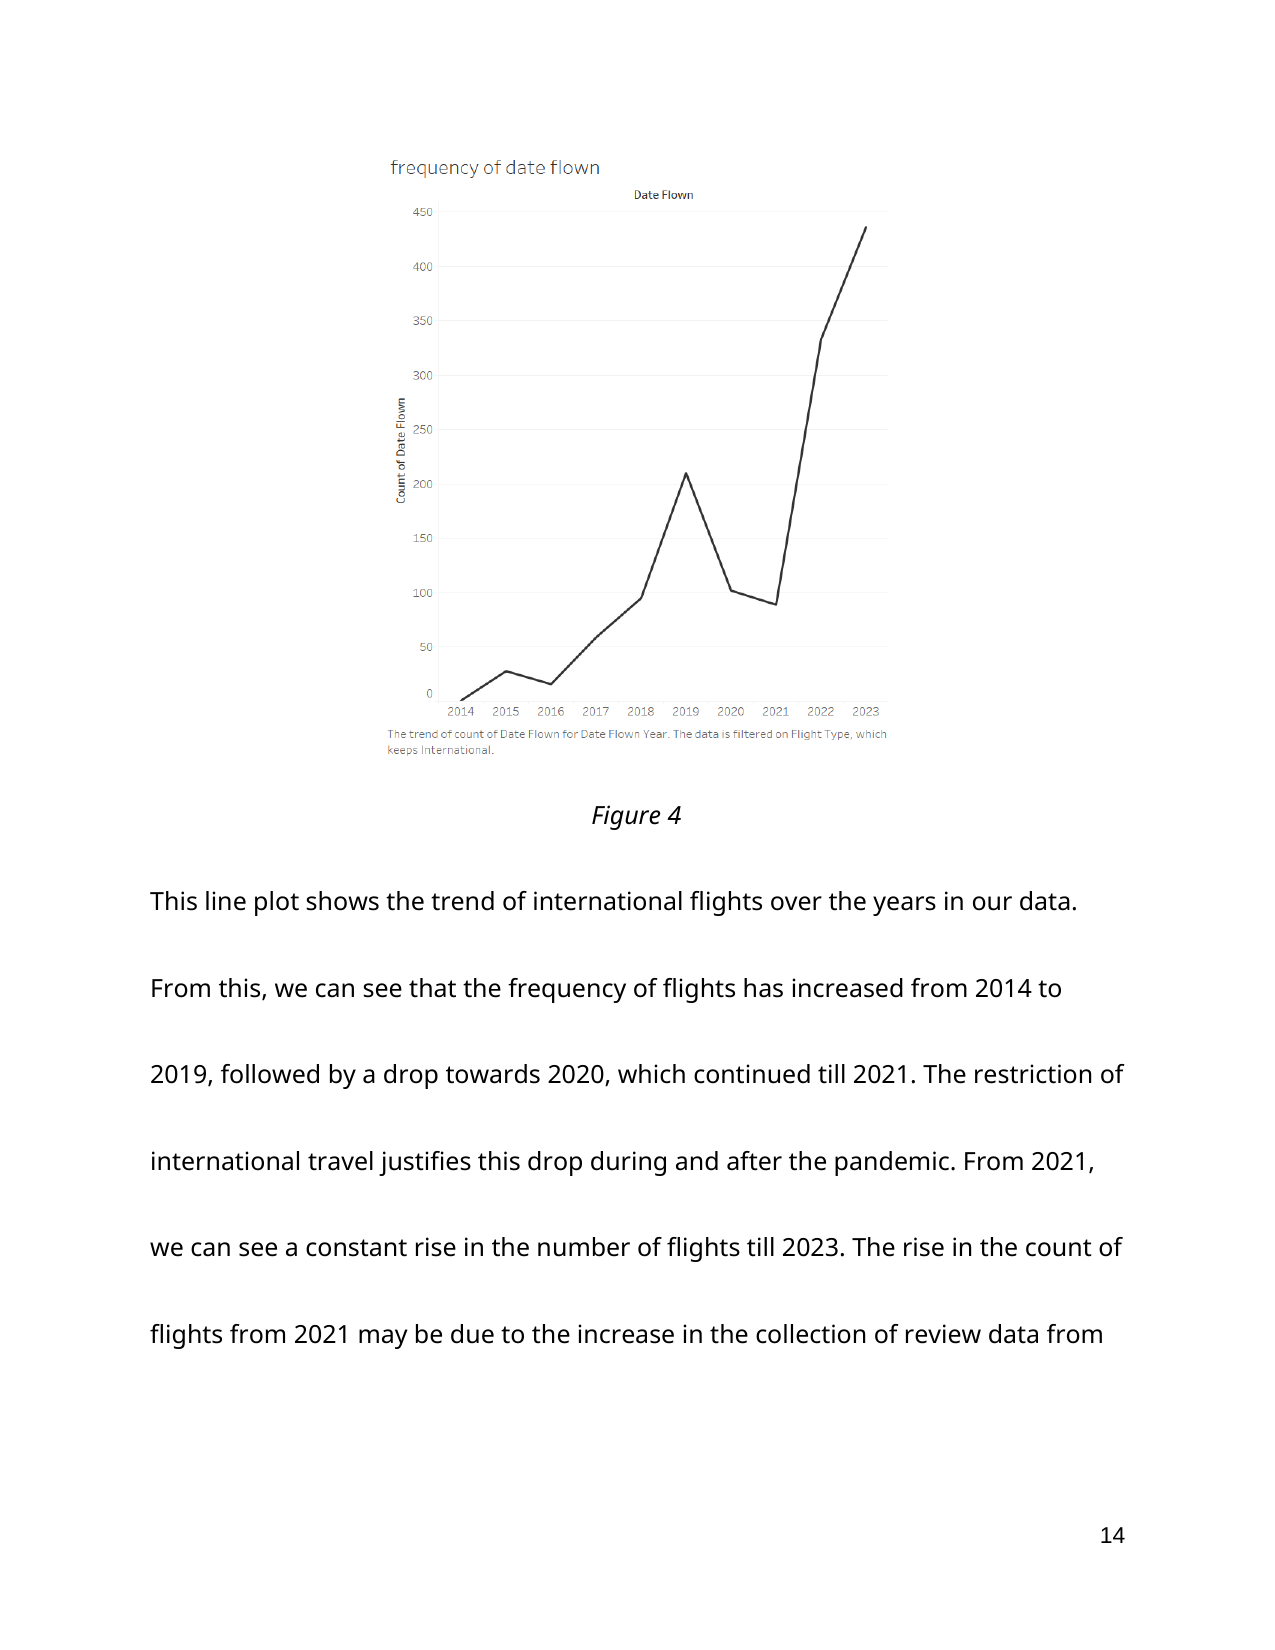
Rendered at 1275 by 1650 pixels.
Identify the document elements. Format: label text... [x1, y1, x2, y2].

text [150, 884, 1125, 1350]
text Figure 4 [150, 797, 1125, 832]
picture [387, 150, 888, 757]
